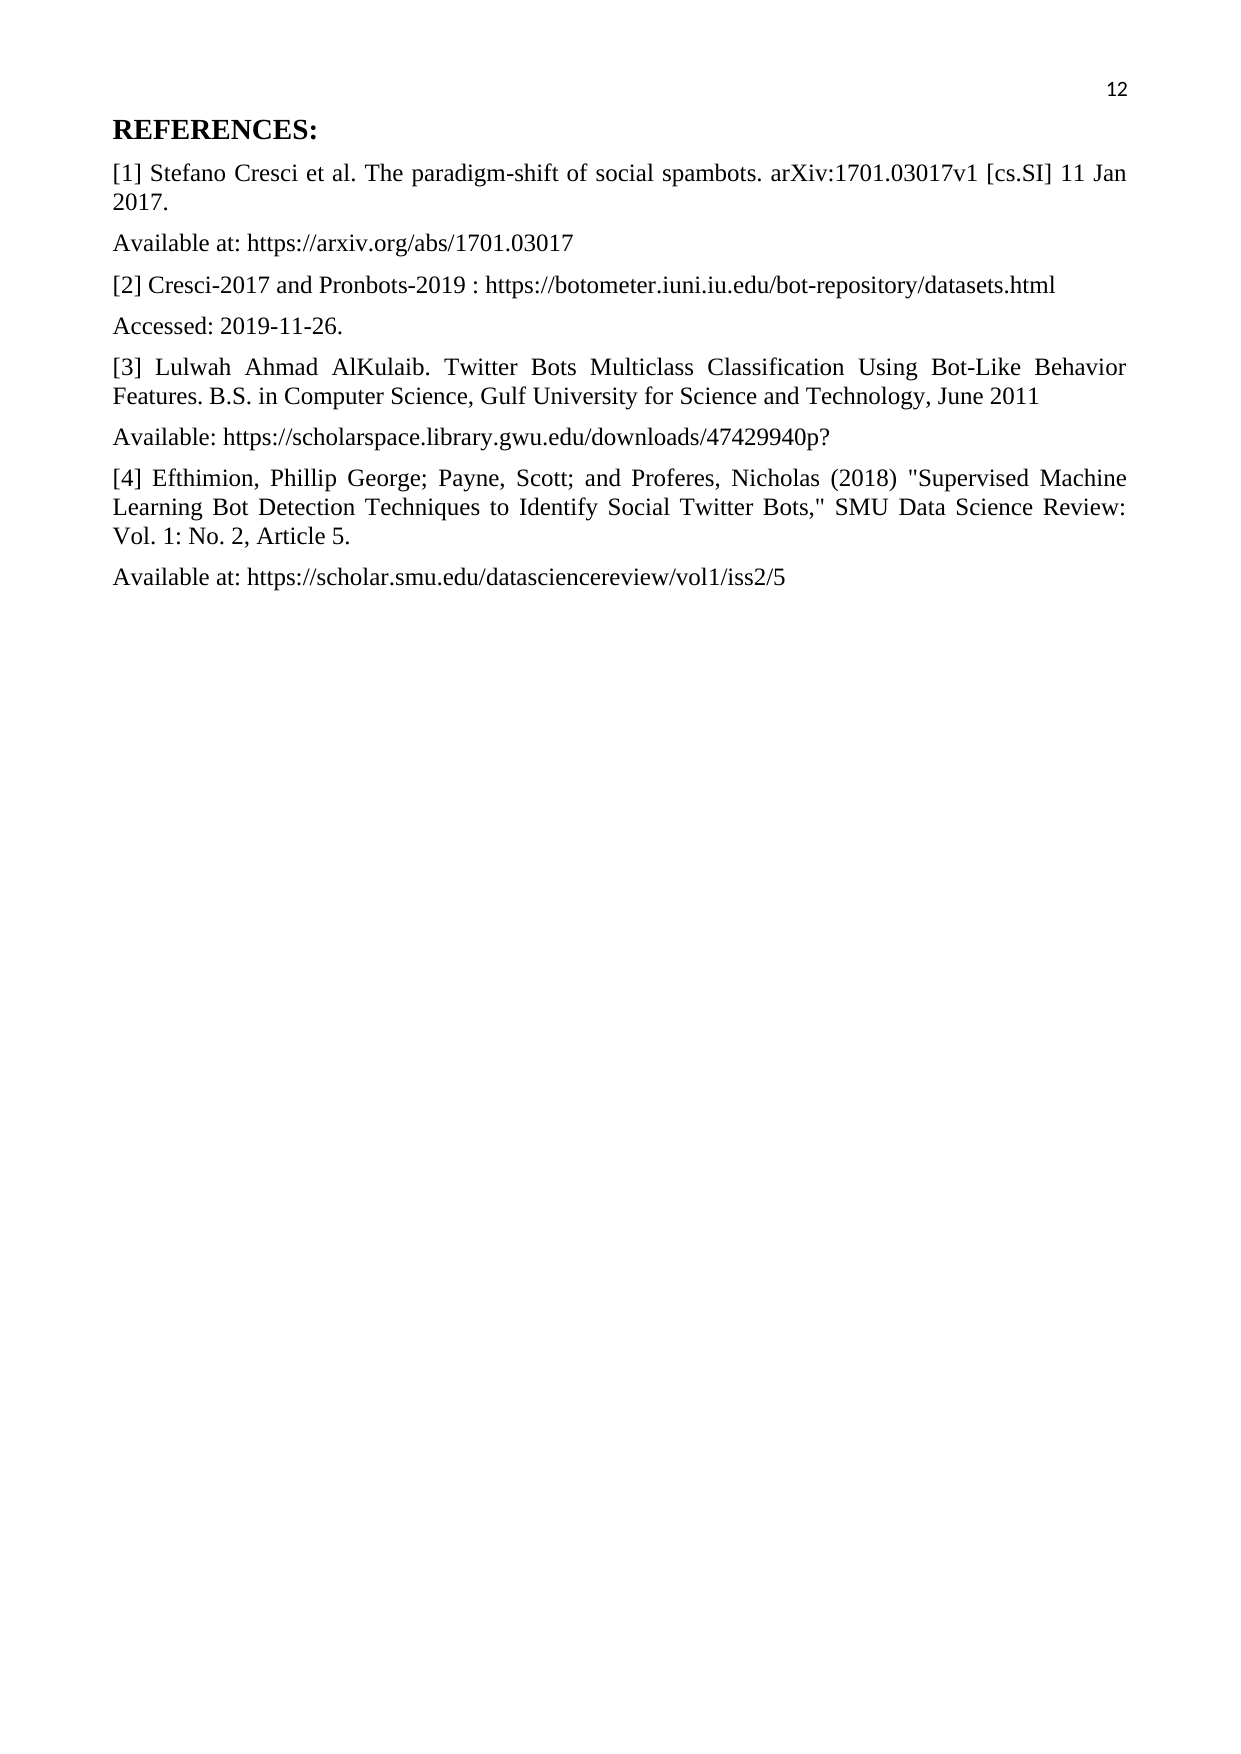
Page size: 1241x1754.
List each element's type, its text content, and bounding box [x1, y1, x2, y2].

text Available at: https://scholar.smu.edu/datasciencereview/vol1/iss2/5 [112, 562, 1128, 591]
text [1] Stefano Cresci et al. The paradigm-shift of social spambots. arXiv:1701.03017v1 [cs.SI] 11 Jan 2017. [112, 158, 1128, 216]
text Accessed: 2019-11-26. [112, 311, 1128, 340]
text Available: https://scholarspace.library.gwu.edu/downloads/47429940p? [112, 422, 1128, 451]
text [3] Lulwah Ahmad AlKulaib. Twitter Bots Multiclass Classification Using Bot-Like Behavior Features. B.S. in Computer Science, Gulf University for Science and Technology, June 2011 [112, 352, 1128, 410]
text [2] Cresci-2017 and Pronbots-2019 : https://botometer.iuni.iu.edu/bot-repository/datasets.html [112, 270, 1128, 298]
text [4] Efthimion, Phillip George; Payne, Scott; and Proferes, Nicholas (2018) "Supervised Machine Learning Bot Detection Techniques to Identify Social Twitter Bots," SMU Data Science Review: Vol. 1: No. 2, Article 5. [112, 463, 1128, 550]
text Available at: https://arxiv.org/abs/1701.03017 [112, 228, 1128, 257]
text REFERENCES: [112, 112, 1128, 146]
